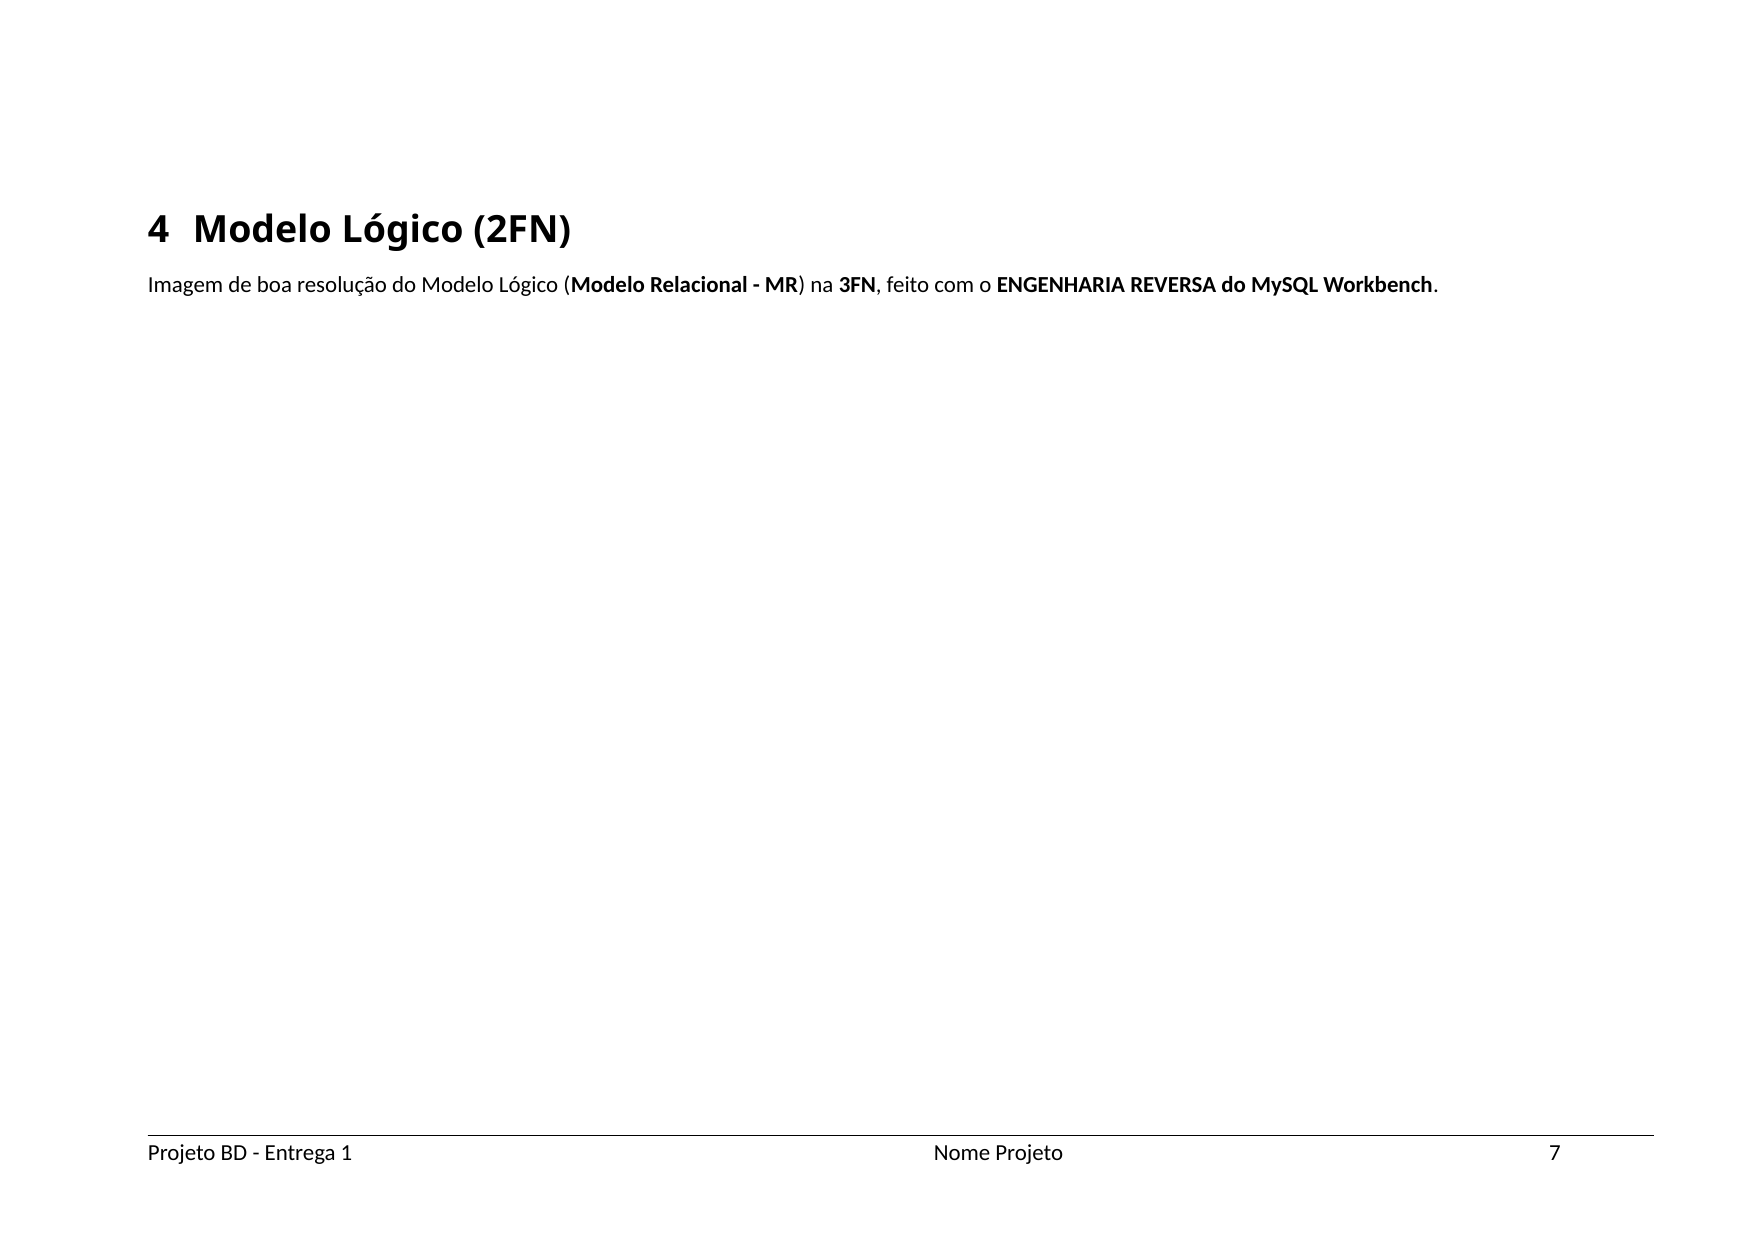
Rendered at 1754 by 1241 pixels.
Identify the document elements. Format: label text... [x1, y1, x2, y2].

subtitle Modelo Lógico (2FN) [148, 202, 1654, 253]
text Imagem de boa resolução do Modelo Lógico (Modelo Relacional - MR) na 3FN, feito com o ENGENHARIA REVERSA do MySQL Workbench. [148, 270, 1654, 298]
